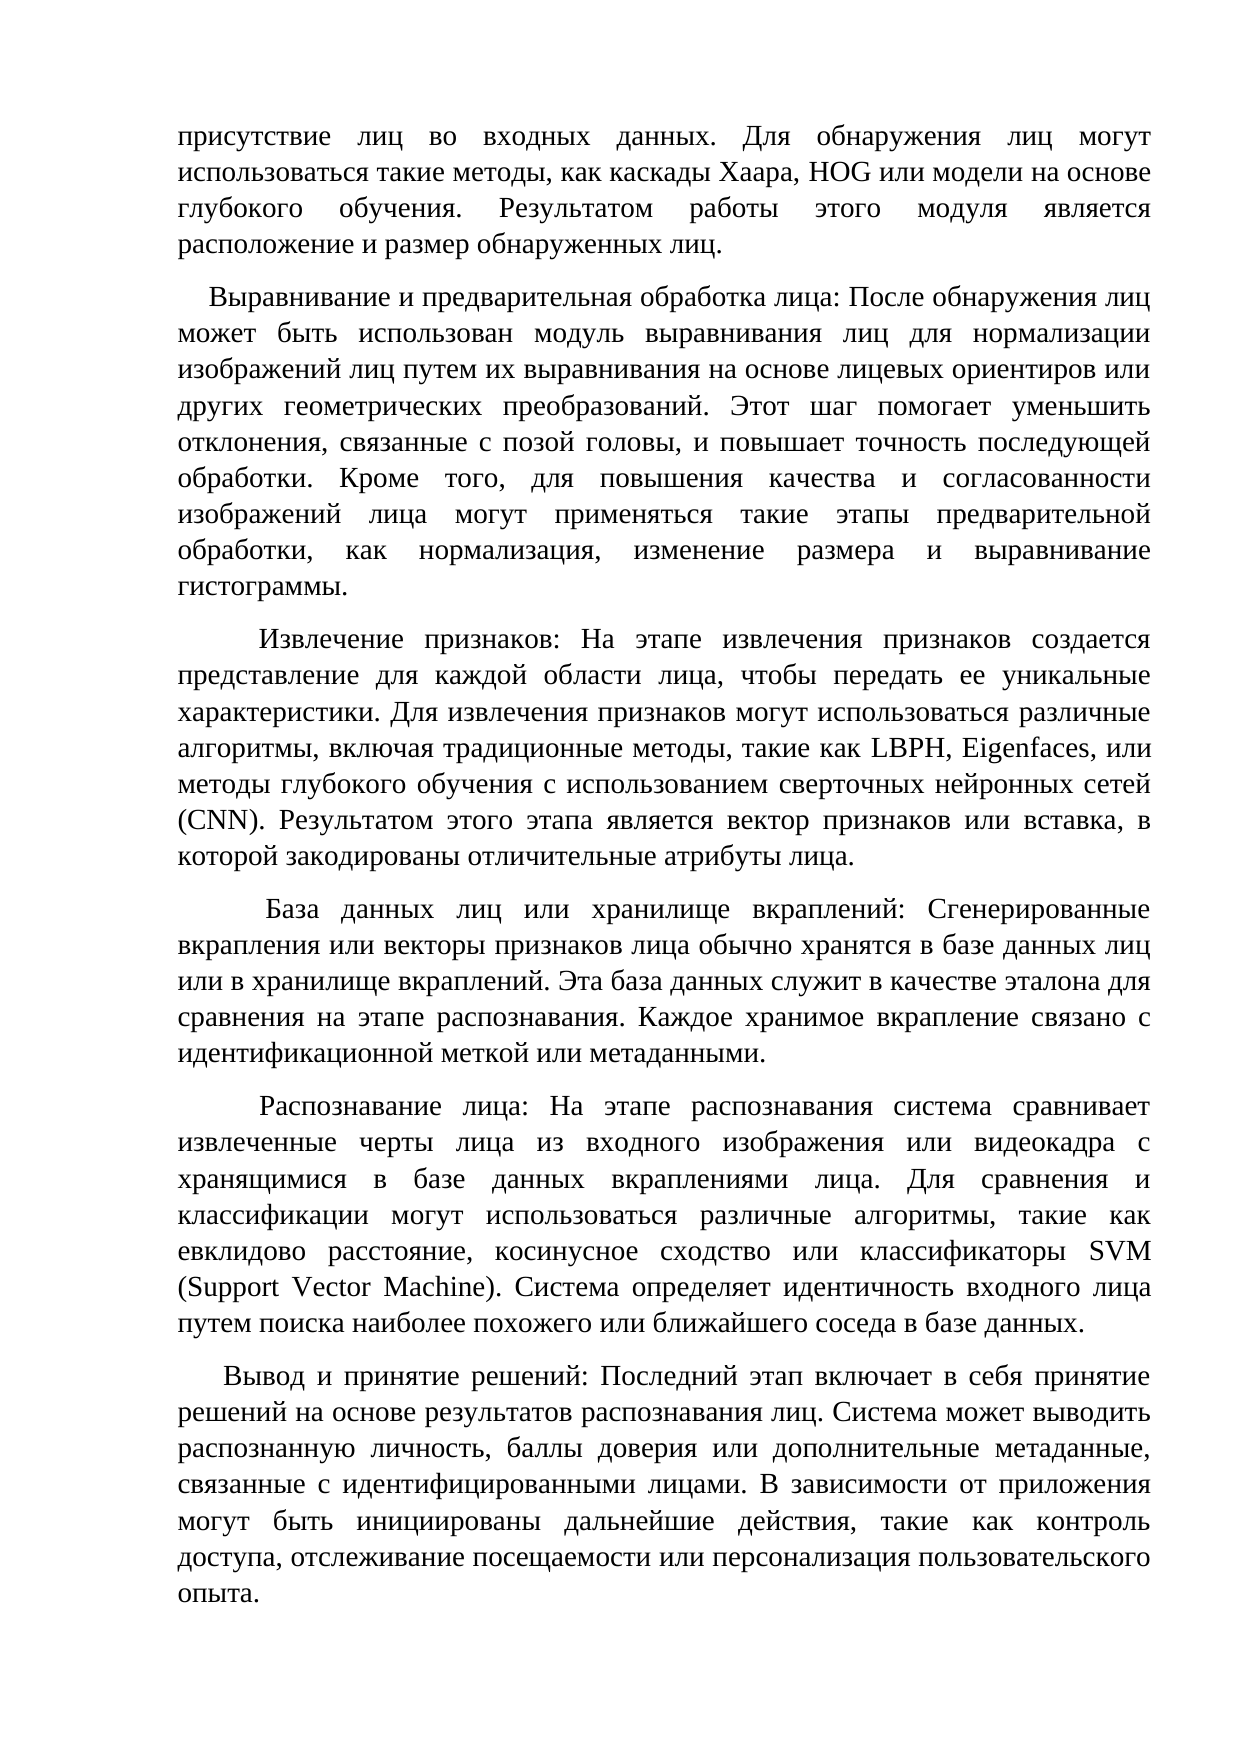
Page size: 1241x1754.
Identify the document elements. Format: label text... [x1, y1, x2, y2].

text Извлечение признаков: На этапе извлечения признаков создается представление для каждой области лица, чтобы передать ее уникальные характеристики. Для извлечения признаков могут использоваться различные алгоритмы, включая традиционные методы, такие как LBPH, Eigenfaces, или методы глубокого обучения с использованием сверточных нейронных сетей (CNN). Результатом этого этапа является вектор признаков или вставка, в которой закодированы отличительные атрибуты лица. [177, 621, 1152, 872]
text Вывод и принятие решений: Последний этап включает в себя принятие решений на основе результатов распознавания лиц. Система может выводить распознанную личность, баллы доверия или дополнительные метаданные, связанные с идентифицированными лицами. В зависимости от приложения могут быть инициированы дальнейшие действия, такие как контроль доступа, отслеживание посещаемости или персонализация пользовательского опыта. [177, 1358, 1152, 1608]
text База данных лиц или хранилище вкраплений: Сгенерированные вкрапления или векторы признаков лица обычно хранятся в базе данных лиц или в хранилище вкраплений. Эта база данных служит в качестве эталона для сравнения на этапе распознавания. Каждое хранимое вкрапление связано с идентификационной меткой или метаданными. [177, 891, 1152, 1069]
text Распознавание лица: На этапе распознавания система сравнивает извлеченные черты лица из входного изображения или видеокадра с хранящимися в базе данных вкраплениями лица. Для сравнения и классификации могут использоваться различные алгоритмы, такие как евклидово расстояние, косинусное сходство или классификаторы SVM (Support Vector Machine). Система определяет идентичность входного лица путем поиска наиболее похожего или ближайшего соседа в базе данных. [177, 1088, 1152, 1339]
text Выравнивание и предварительная обработка лица: После обнаружения лиц может быть использован модуль выравнивания лиц для нормализации изображений лиц путем их выравнивания на основе лицевых ориентиров или других геометрических преобразований. Этот шаг помогает уменьшить отклонения, связанные с позой головы, и повышает точность последующей обработки. Кроме того, для повышения качества и согласованности изображений лица могут применяться такие этапы предварительной обработки, как нормализация, изменение размера и выравнивание гистограммы. [177, 279, 1152, 602]
